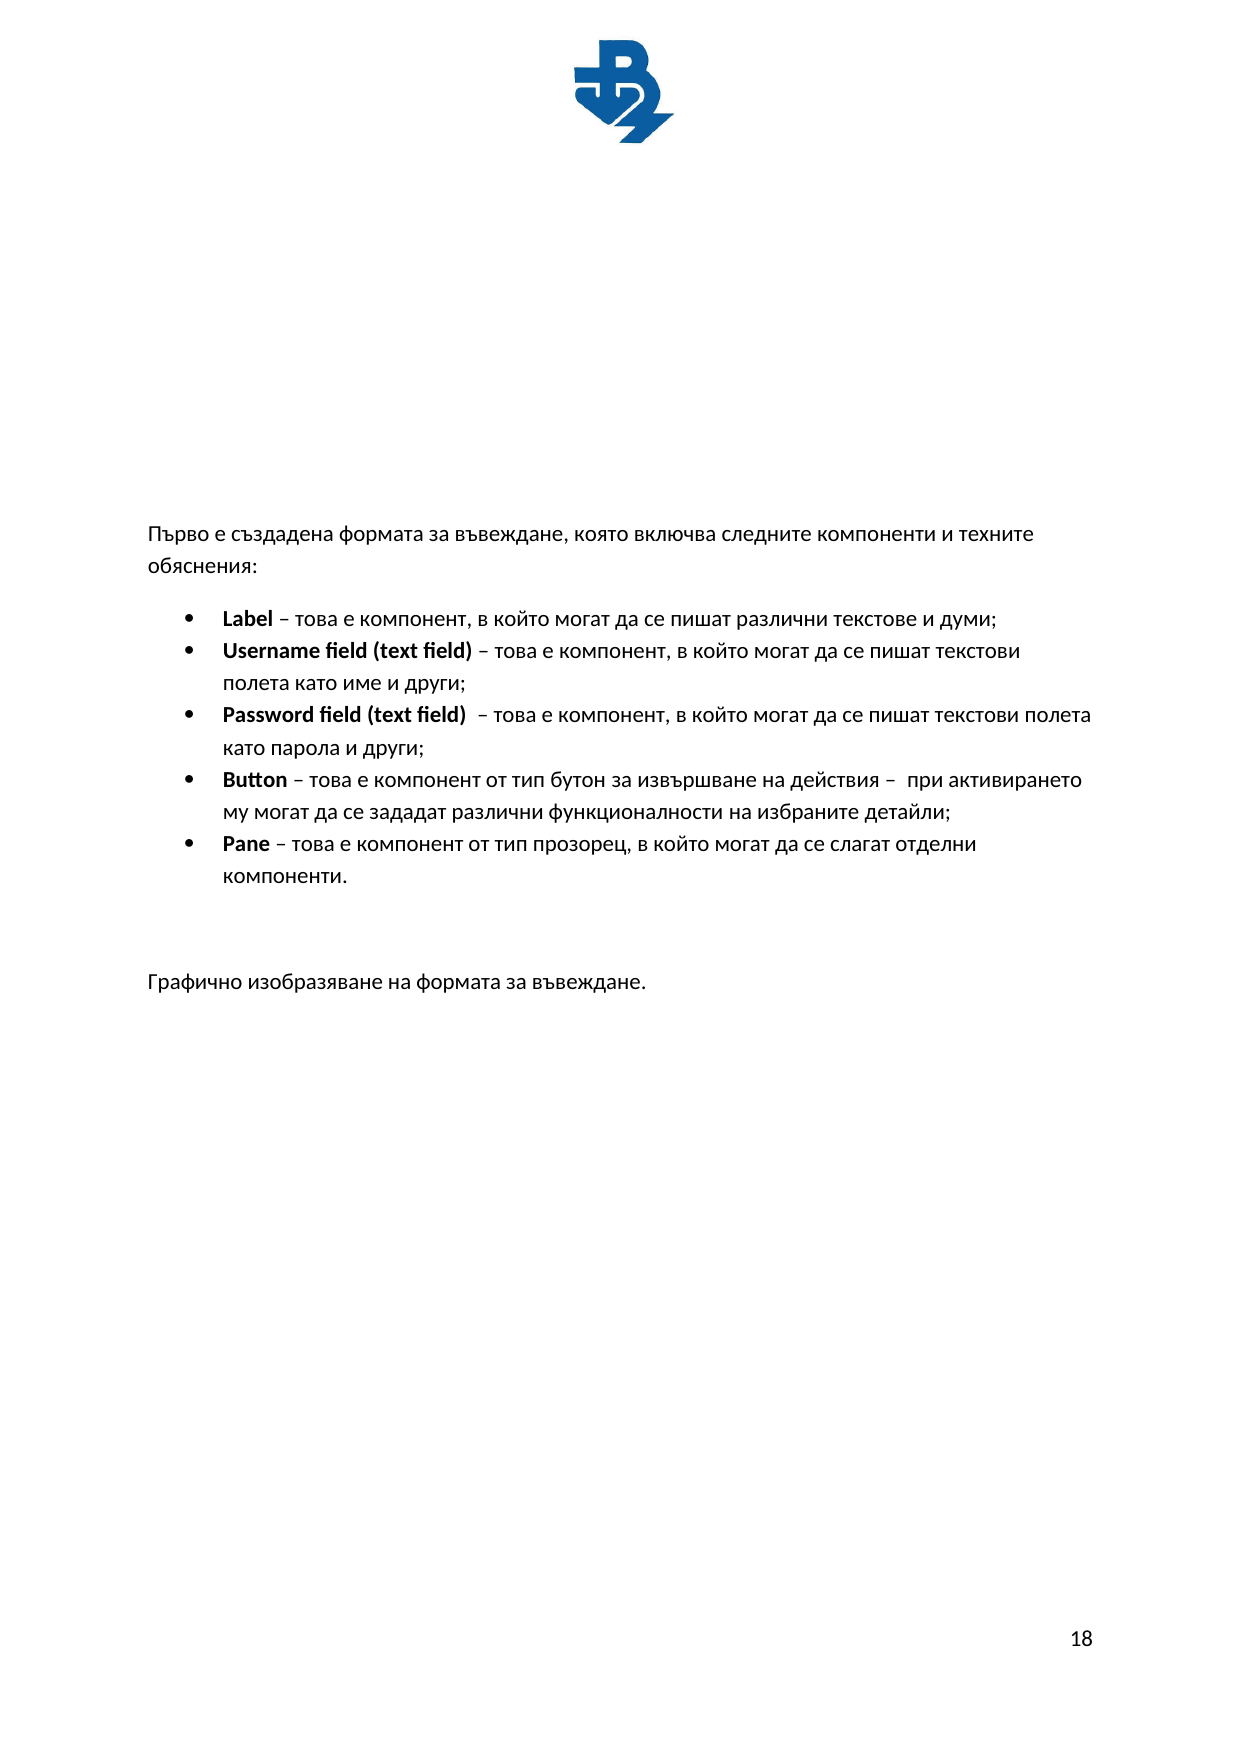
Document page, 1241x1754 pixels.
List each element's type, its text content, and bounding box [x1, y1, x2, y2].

list Label – това е компонент, в който могат да се пишат различни текстове и думи; [185, 604, 1093, 632]
list Password field (text field) – това е компонент, в който могат да се пишат текстови полета като парола и други; [185, 701, 1093, 761]
list Button – това е компонент от тип бутон за извършване на действия – при активирането му могат да се зададат различни функционалности на избраните детайли; [185, 765, 1093, 825]
text Графично изобразяване на формата за въвеждане. [148, 967, 1093, 996]
list Username field (text field) – това е компонент, в който могат да се пишат текстови полета като име и други; [185, 636, 1093, 696]
text Първо е създадена формата за въвеждане, която включва следните компоненти и техните обяснения: [148, 519, 1093, 579]
picture [562, 33, 684, 150]
list Pane – това е компонент от тип прозорец, в който могат да се слагат отделни компоненти. [185, 829, 1093, 889]
